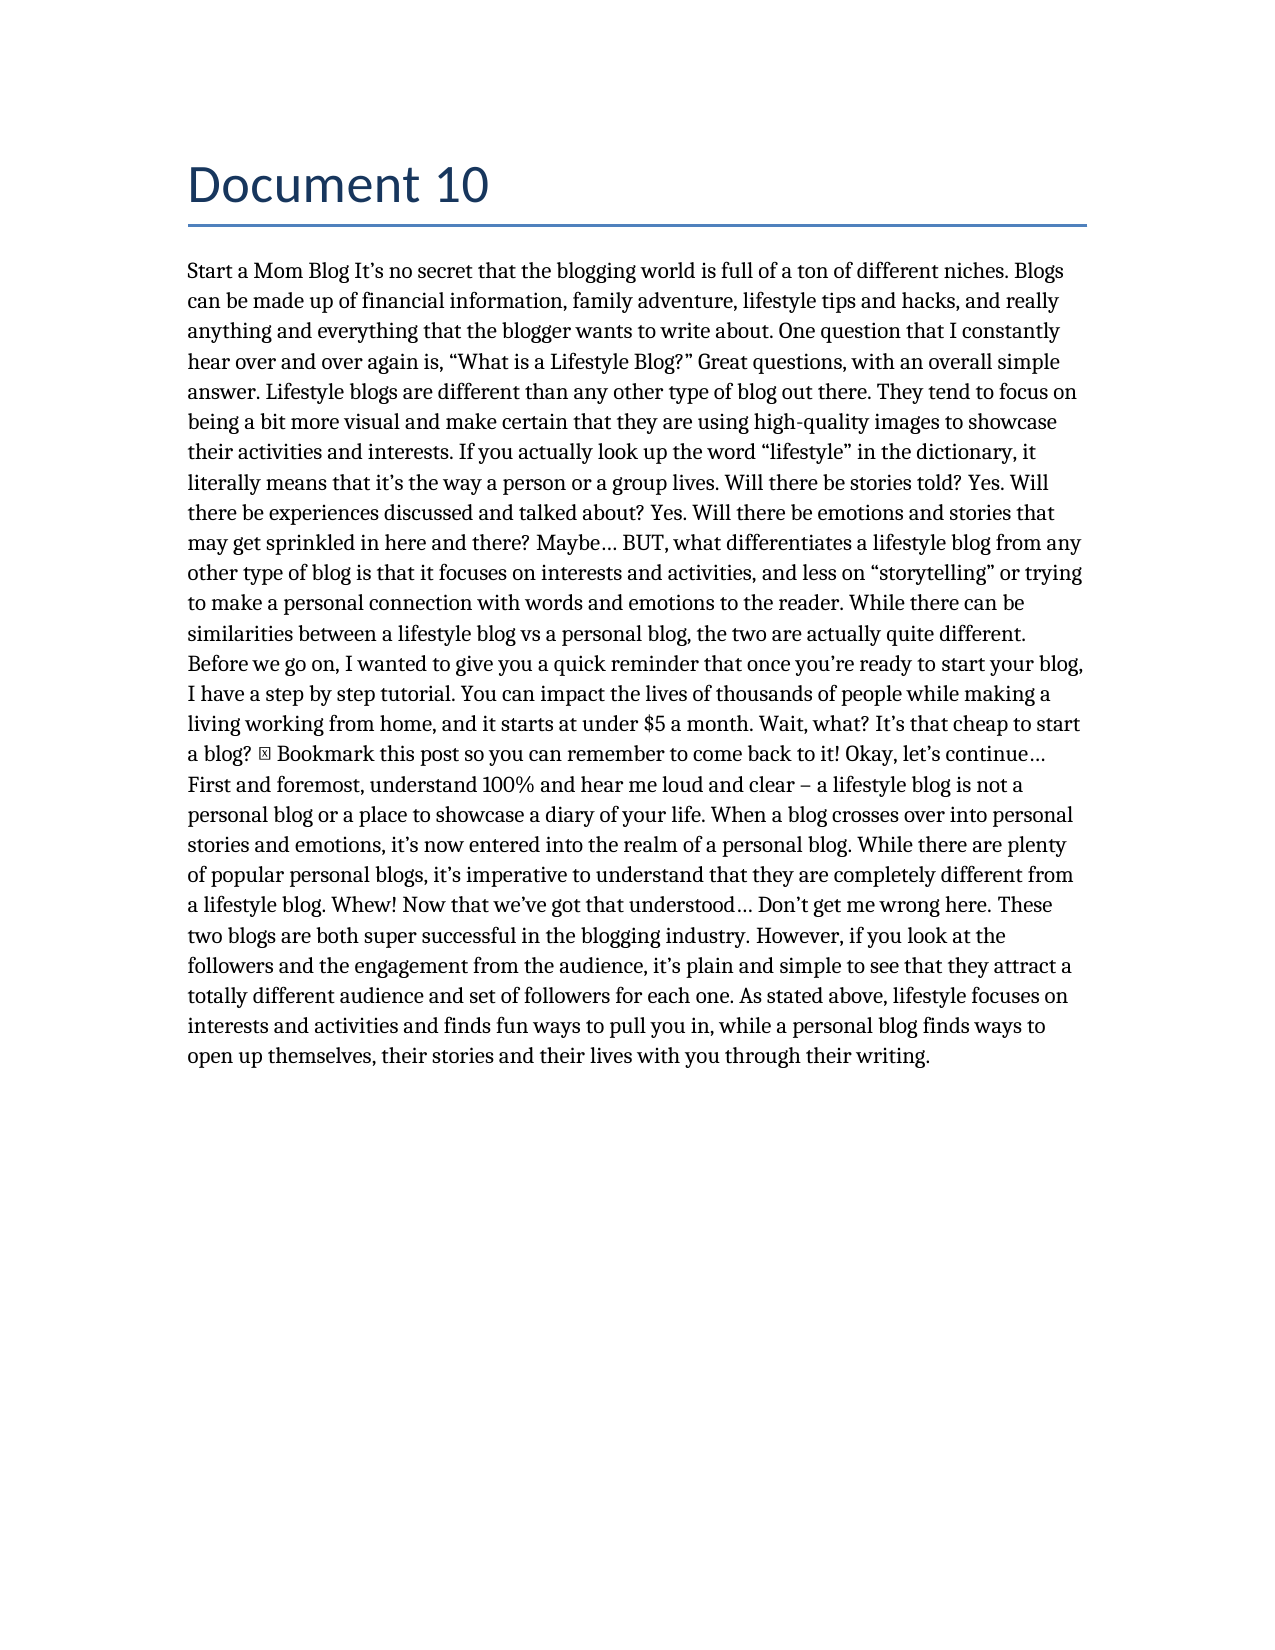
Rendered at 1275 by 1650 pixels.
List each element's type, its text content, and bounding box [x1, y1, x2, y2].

title Document 10 [187, 150, 1087, 227]
text Start a Mom Blog It’s no secret that the blogging world is full of a ton of different niches. Blogs can be made up of financial information, family adventure, lifestyle tips and hacks, and really anything and everything that the blogger wants to write about. One question that I constantly hear over and over again is, “What is a Lifestyle Blog?” Great questions, with an overall simple answer. Lifestyle blogs are different than any other type of blog out there. They tend to focus on being a bit more visual and make certain that they are using high-quality images to showcase their activities and interests. If you actually look up the word “lifestyle” in the dictionary, it literally means that it’s the way a person or a group lives. Will there be stories told? Yes. Will there be experiences discussed and talked about? Yes. Will there be emotions and stories that may get sprinkled in here and there? Maybe… BUT, what differentiates a lifestyle blog from any other type of blog is that it focuses on interests and activities, and less on “storytelling” or trying to make a personal connection with words and emotions to the reader. While there can be similarities between a lifestyle blog vs a personal blog, the two are actually quite different. Before we go on, I wanted to give you a quick reminder that once you’re ready to start your blog, I have a step by step tutorial. You can impact the lives of thousands of people while making a living working from home, and it starts at under $5 a month. Wait, what? It’s that cheap to start a blog? 🙂 Bookmark this post so you can remember to come back to it! Okay, let’s continue… First and foremost, understand 100% and hear me loud and clear – a lifestyle blog is not a personal blog or a place to showcase a diary of your life. When a blog crosses over into personal stories and emotions, it’s now entered into the realm of a personal blog. While there are plenty of popular personal blogs, it’s imperative to understand that they are completely different from a lifestyle blog. Whew! Now that we’ve got that understood… Don’t get me wrong here. These two blogs are both super successful in the blogging industry. However, if you look at the followers and the engagement from the audience, it’s plain and simple to see that they attract a totally different audience and set of followers for each one. As stated above, lifestyle focuses on interests and activities and finds fun ways to pull you in, while a personal blog finds ways to open up themselves, their stories and their lives with you through their writing. [187, 258, 1087, 1069]
